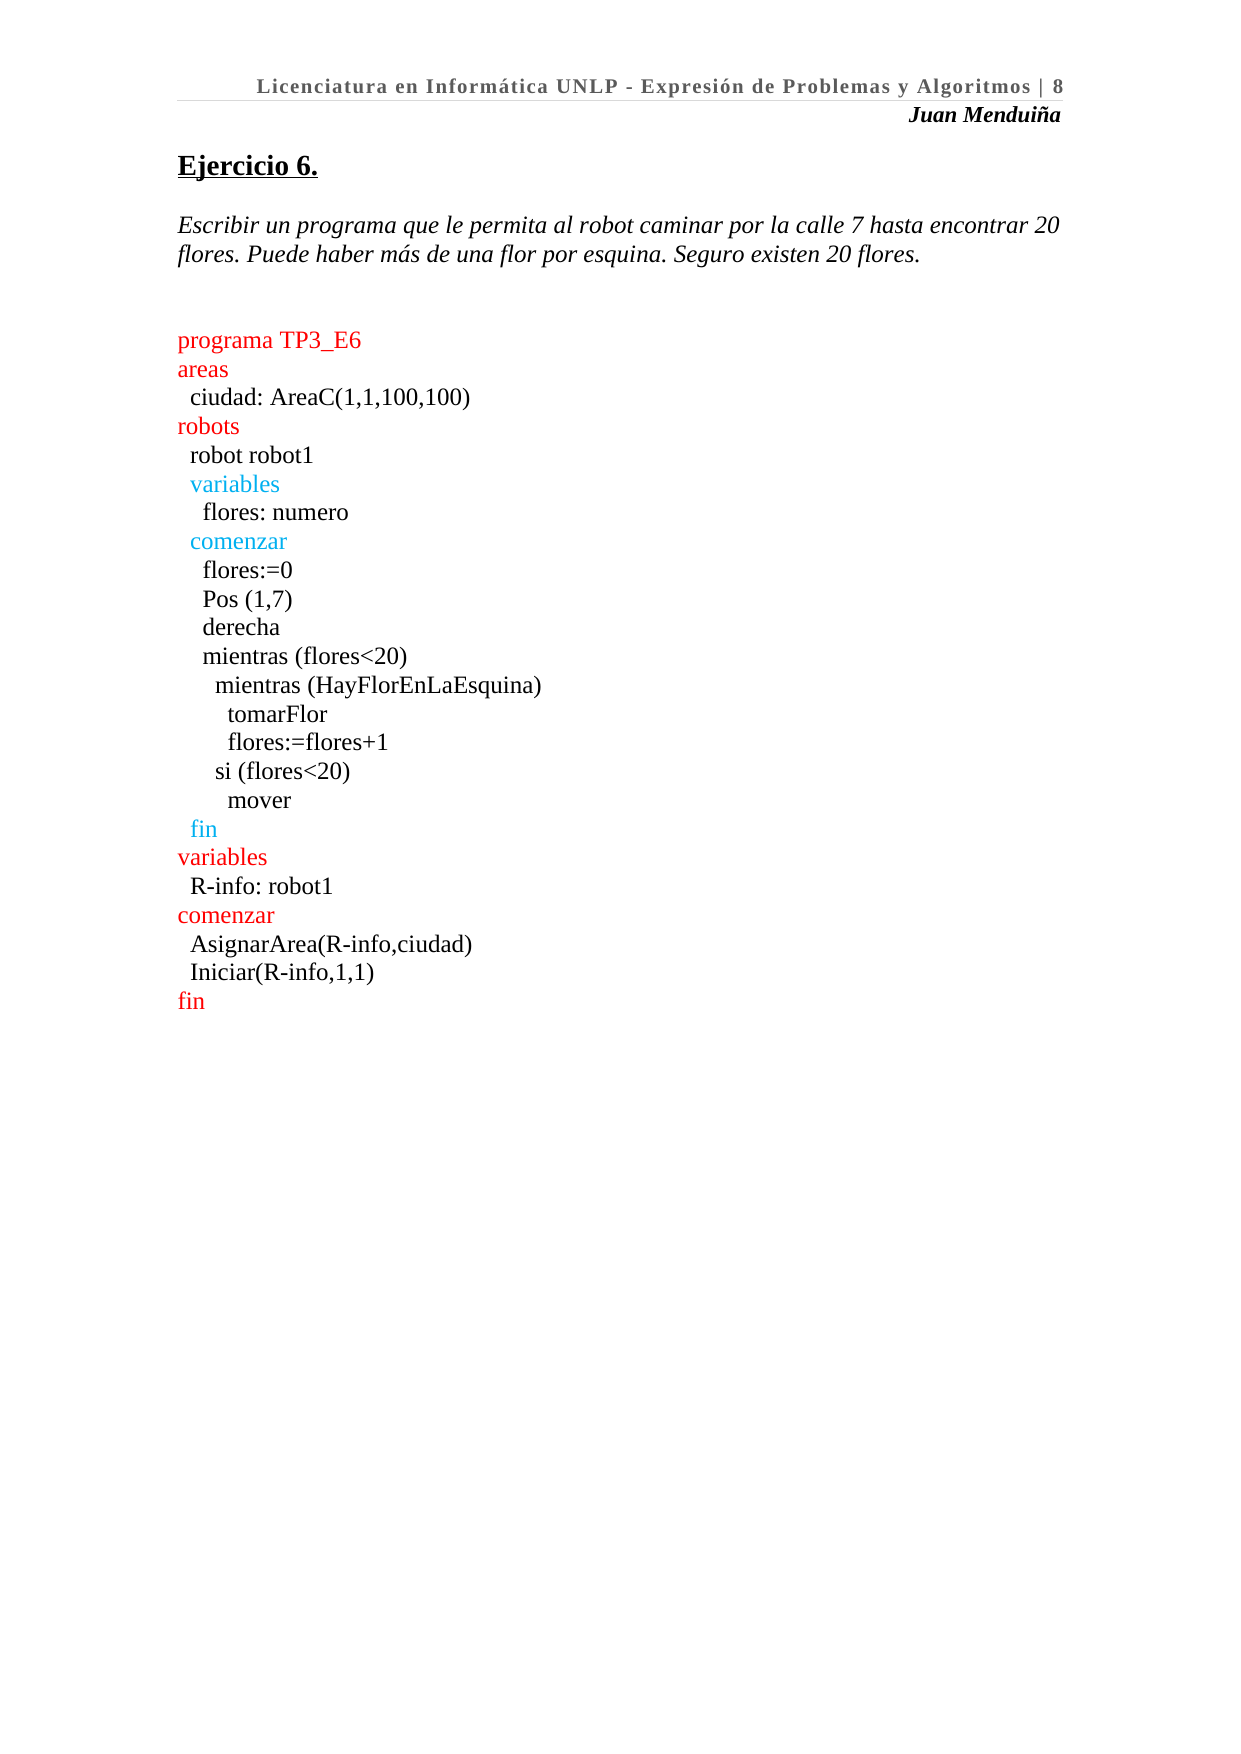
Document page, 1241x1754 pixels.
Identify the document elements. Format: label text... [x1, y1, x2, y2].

text programa TP3_E6 [177, 325, 1063, 354]
text Ejercicio 6. [177, 148, 1063, 181]
text R-info: robot1 [177, 871, 1063, 900]
text mover [177, 785, 1063, 814]
text fin [177, 814, 1063, 842]
text fin [177, 986, 1063, 1015]
text flores: numero [177, 497, 1063, 526]
text mientras (flores<20) [177, 641, 1063, 670]
text comenzar [177, 526, 1063, 555]
text derecha [177, 612, 1063, 641]
text variables [177, 469, 1063, 497]
text AsignarArea(R-info,ciudad) [177, 929, 1063, 957]
text Escribir un programa que le permita al robot caminar por la calle 7 hasta encontrar 20 flores. Puede haber más de una flor por esquina. Seguro existen 20 flores. [177, 210, 1063, 267]
text Pos (1,7) [177, 584, 1063, 612]
text flores:=flores+1 [177, 727, 1063, 756]
text comenzar [177, 900, 1063, 929]
text robots [177, 411, 1063, 440]
text tomarFlor [177, 699, 1063, 727]
text robot robot1 [177, 440, 1063, 469]
text areas [177, 354, 1063, 382]
text si (flores<20) [177, 756, 1063, 785]
text mientras (HayFlorEnLaEsquina) [177, 670, 1063, 699]
text flores:=0 [177, 555, 1063, 584]
text variables [177, 842, 1063, 871]
text Iniciar(R-info,1,1) [177, 957, 1063, 986]
text ciudad: AreaC(1,1,100,100) [177, 382, 1063, 411]
